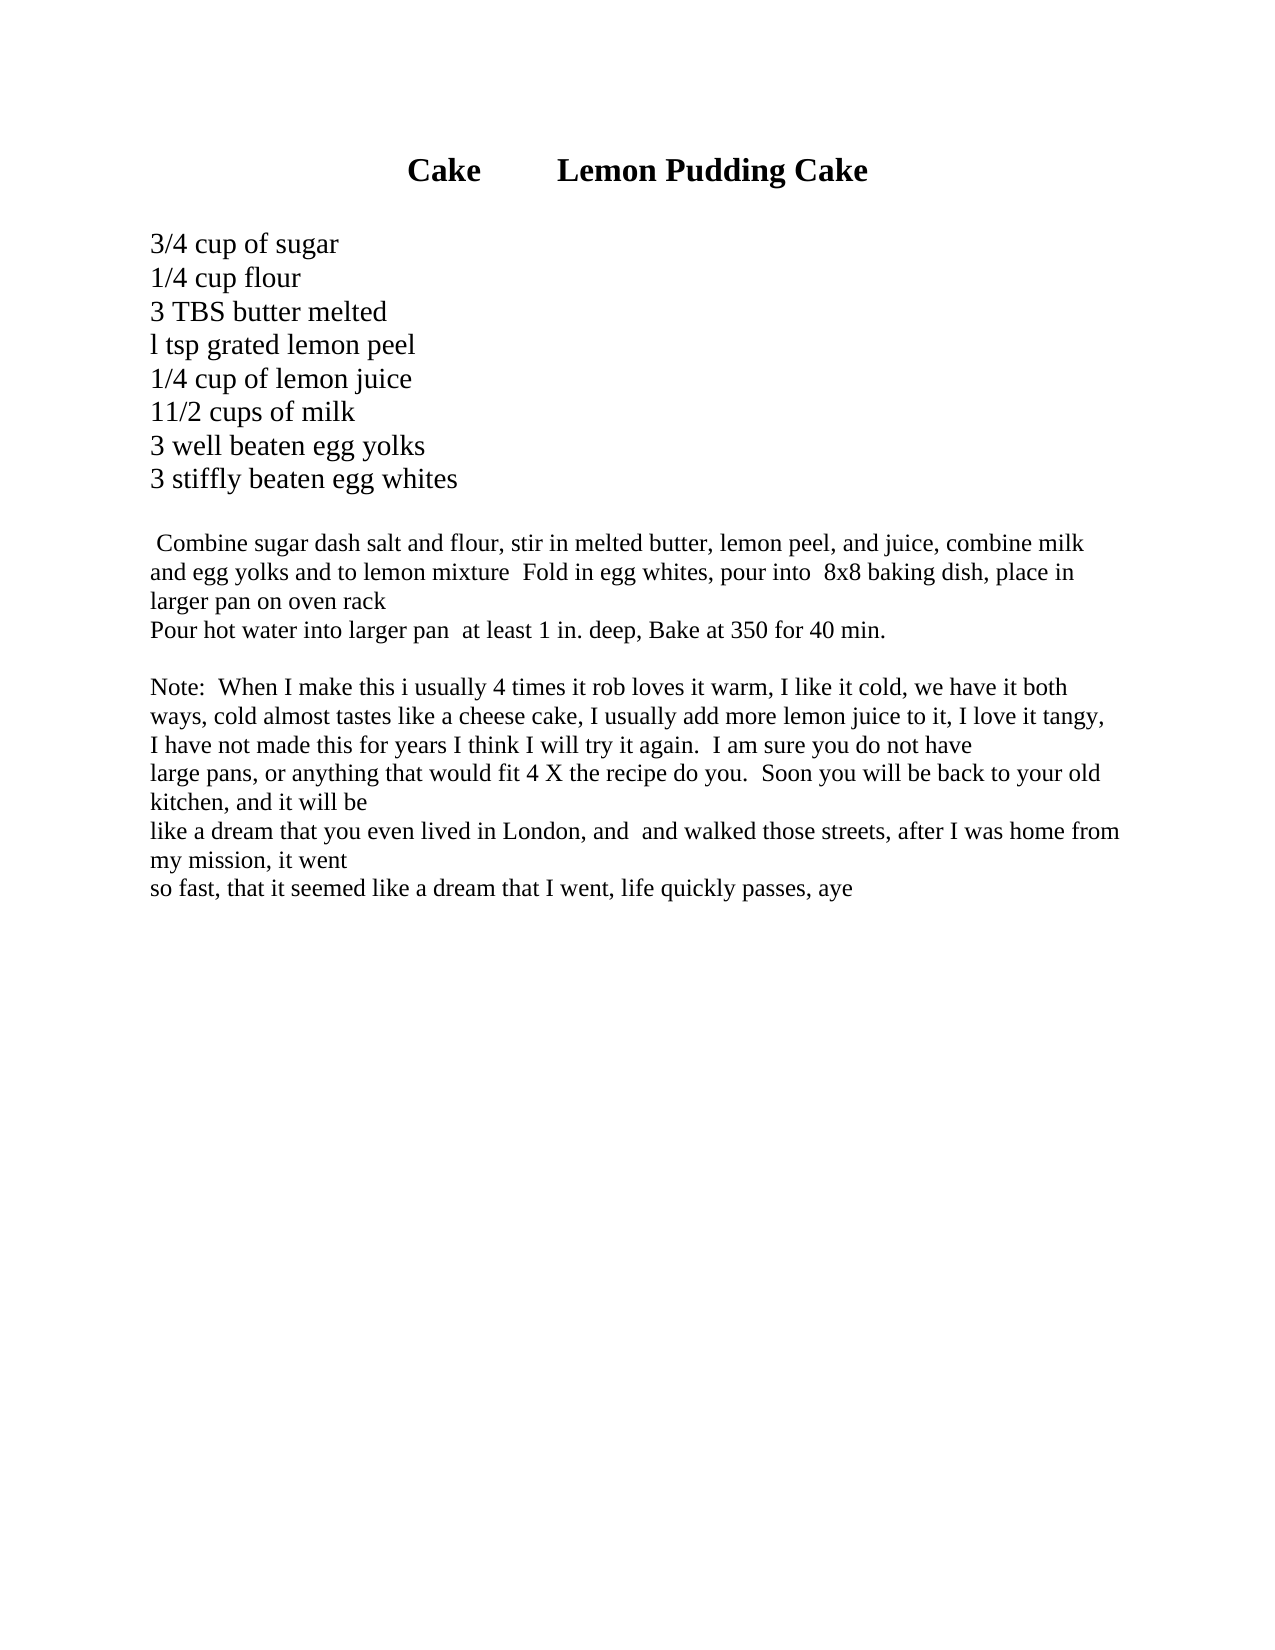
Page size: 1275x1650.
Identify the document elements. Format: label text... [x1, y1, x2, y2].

text 3 well beaten egg yolks [150, 428, 1125, 461]
text 3/4 cup of sugar [150, 227, 1125, 260]
text Cake Lemon Pudding Cake [150, 150, 1125, 188]
text Note: When I make this i usually 4 times it rob loves it warm, I like it cold, we have it both ways, cold almost tastes like a cheese cake, I usually add more lemon juice to it, I love it tangy, I have not made this for years I think I will try it again. I am sure you do not have [150, 672, 1125, 758]
text large pans, or anything that would fit 4 X the recipe do you. Soon you will be back to your old kitchen, and it will be [150, 758, 1125, 816]
text Pour hot water into larger pan at least 1 in. deep, Bake at 350 for 40 min. [150, 615, 1125, 643]
text 3 stiffly beaten egg whites [150, 461, 1125, 495]
text like a dream that you even lived in London, and and walked those streets, after I was home from my mission, it went [150, 816, 1125, 873]
text 1/4 cup flour [150, 260, 1125, 294]
text l tsp grated lemon peel [150, 327, 1125, 361]
text 11/2 cups of milk [150, 394, 1125, 428]
text 3 TBS butter melted [150, 294, 1125, 327]
text Combine sugar dash salt and flour, stir in melted butter, lemon peel, and juice, combine milk and egg yolks and to lemon mixture Fold in egg whites, pour into 8x8 baking dish, place in larger pan on oven rack [150, 528, 1125, 615]
text 1/4 cup of lemon juice [150, 361, 1125, 394]
text so fast, that it seemed like a dream that I went, life quickly passes, aye [150, 873, 1125, 902]
